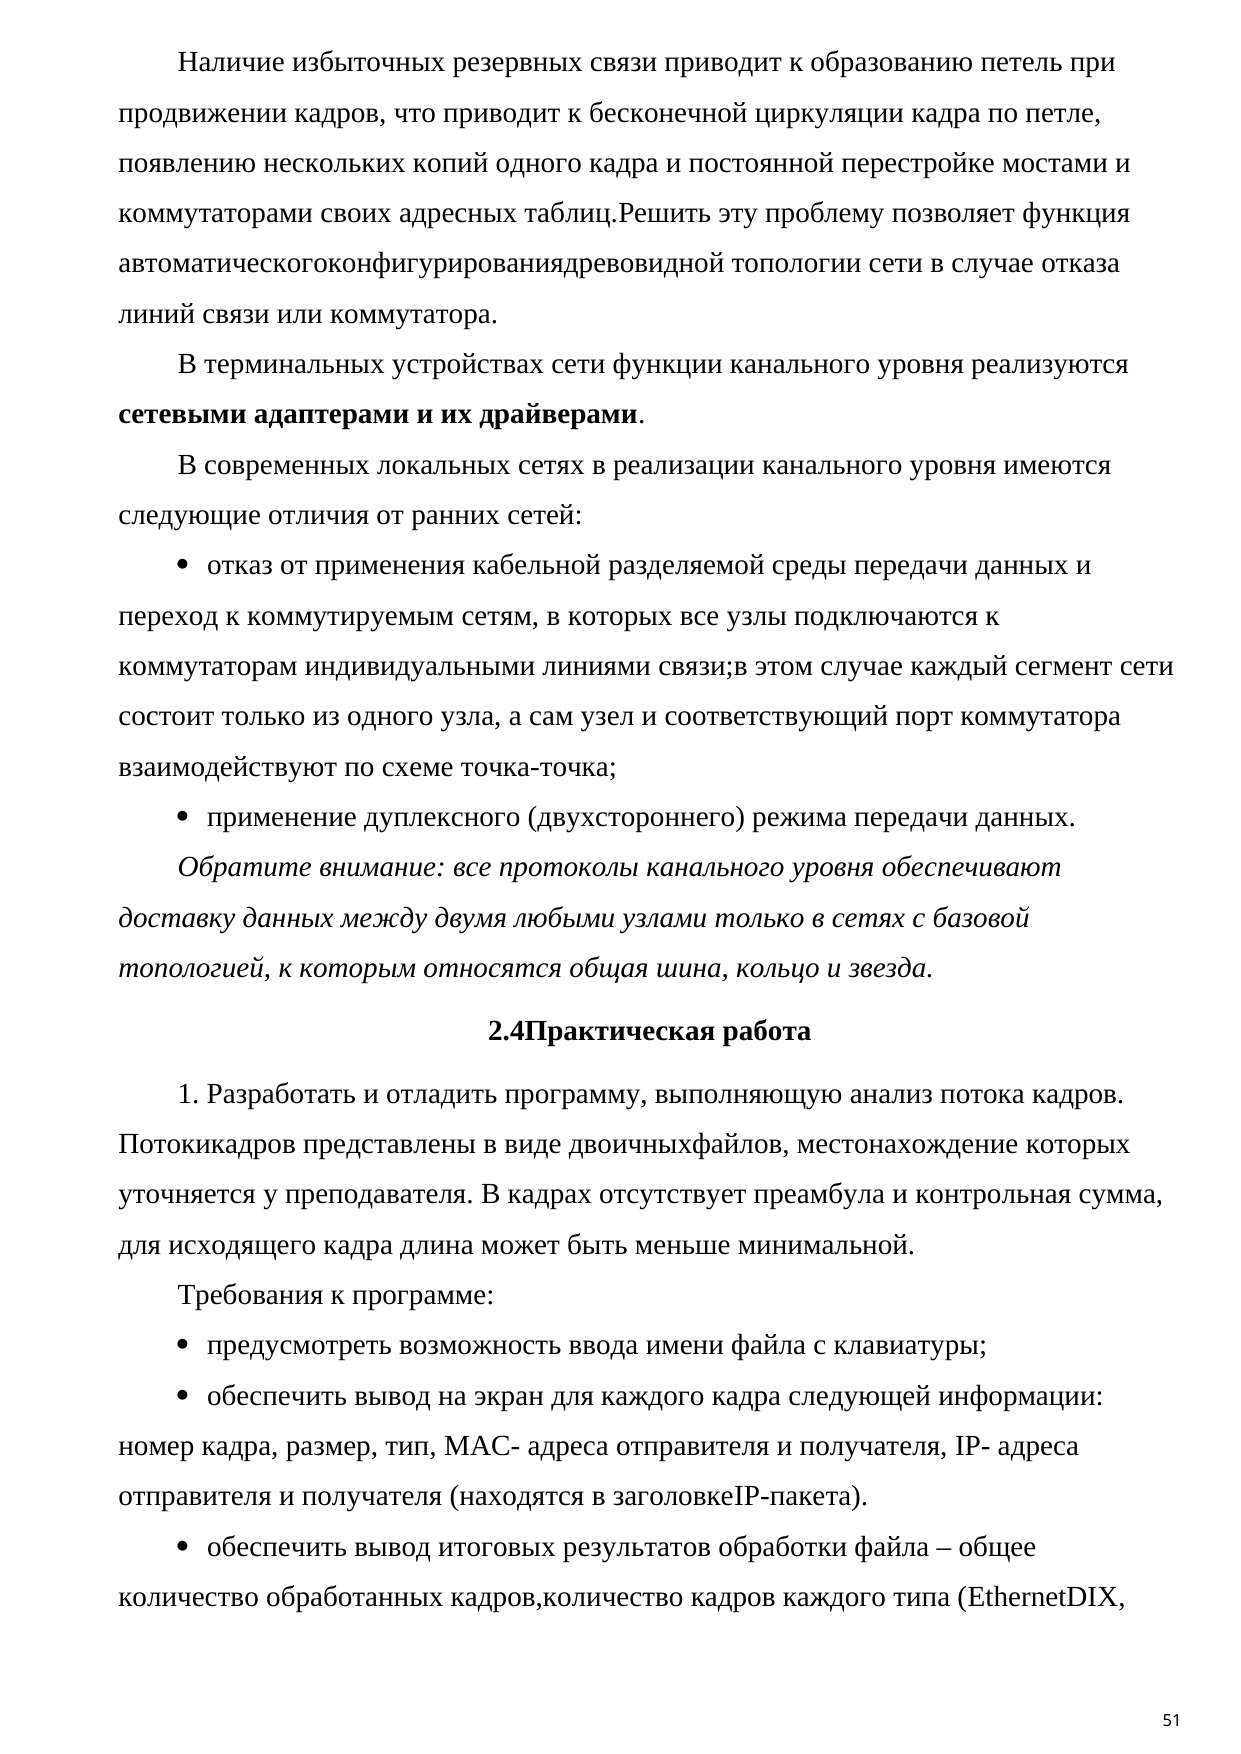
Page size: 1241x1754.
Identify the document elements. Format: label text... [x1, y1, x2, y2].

list применение дуплексного (двухстороннего) режима передачи данных. [118, 799, 1181, 833]
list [118, 1529, 1181, 1613]
text В терминальных устройствах сети функции канального уровня реализуются сетевыми адаптерами и их драйверами. [118, 346, 1181, 430]
text 1. Разработать и отладить программу, выполняющую анализ потока кадров. Потокикадров представлены в виде двоичныхфайлов, местонахождение которых уточняется у преподавателя. В кадрах отсутствует преамбула и контрольная сумма, для исходящего кадра длина может быть меньше минимальной. [118, 1076, 1181, 1260]
list отказ от применения кабельной разделяемой среды передачи данных и переход к коммутируемым сетям, в которых все узлы подключаются к коммутаторам индивидуальными линиями связи;в этом случае каждый сегмент сети состоит только из одного узла, а сам узел и соответствующий порт коммутатора взаимодействуют по схеме точка-точка; [118, 547, 1181, 782]
text В современных локальных сетях в реализации канального уровня имеются следующие отличия от ранних сетей: [118, 447, 1181, 531]
text Требования к программе: [118, 1277, 1181, 1311]
subtitle 2.4Практическая работа [118, 1013, 1181, 1047]
list предусмотреть возможность ввода имени файла с клавиатуры; [118, 1327, 1181, 1361]
text Наличие избыточных резервных связи приводит к образованию петель при продвижении кадров, что приводит к бесконечной циркуляции кадра по петле, появлению нескольких копий одного кадра и постоянной перестройке мостами и коммутаторами своих адресных таблиц.Решить эту проблему позволяет функция автоматическогоконфигурированиядревовидной топологии сети в случае отказа линий связи или коммутатора. [118, 44, 1181, 329]
text Обратите внимание: все протоколы канального уровня обеспечивают доставку данных между двумя любыми узлами только в сетях с базовой топологией, к которым относятся общая шина, кольцо и звезда. [118, 849, 1181, 984]
list обеспечить вывод на экран для каждого кадра следующей информации: номер кадра, размер, тип, MAC- адреса отправителя и получателя, IP- адреса отправителя и получателя (находятся в заголовкеIP-пакета). [118, 1378, 1181, 1512]
